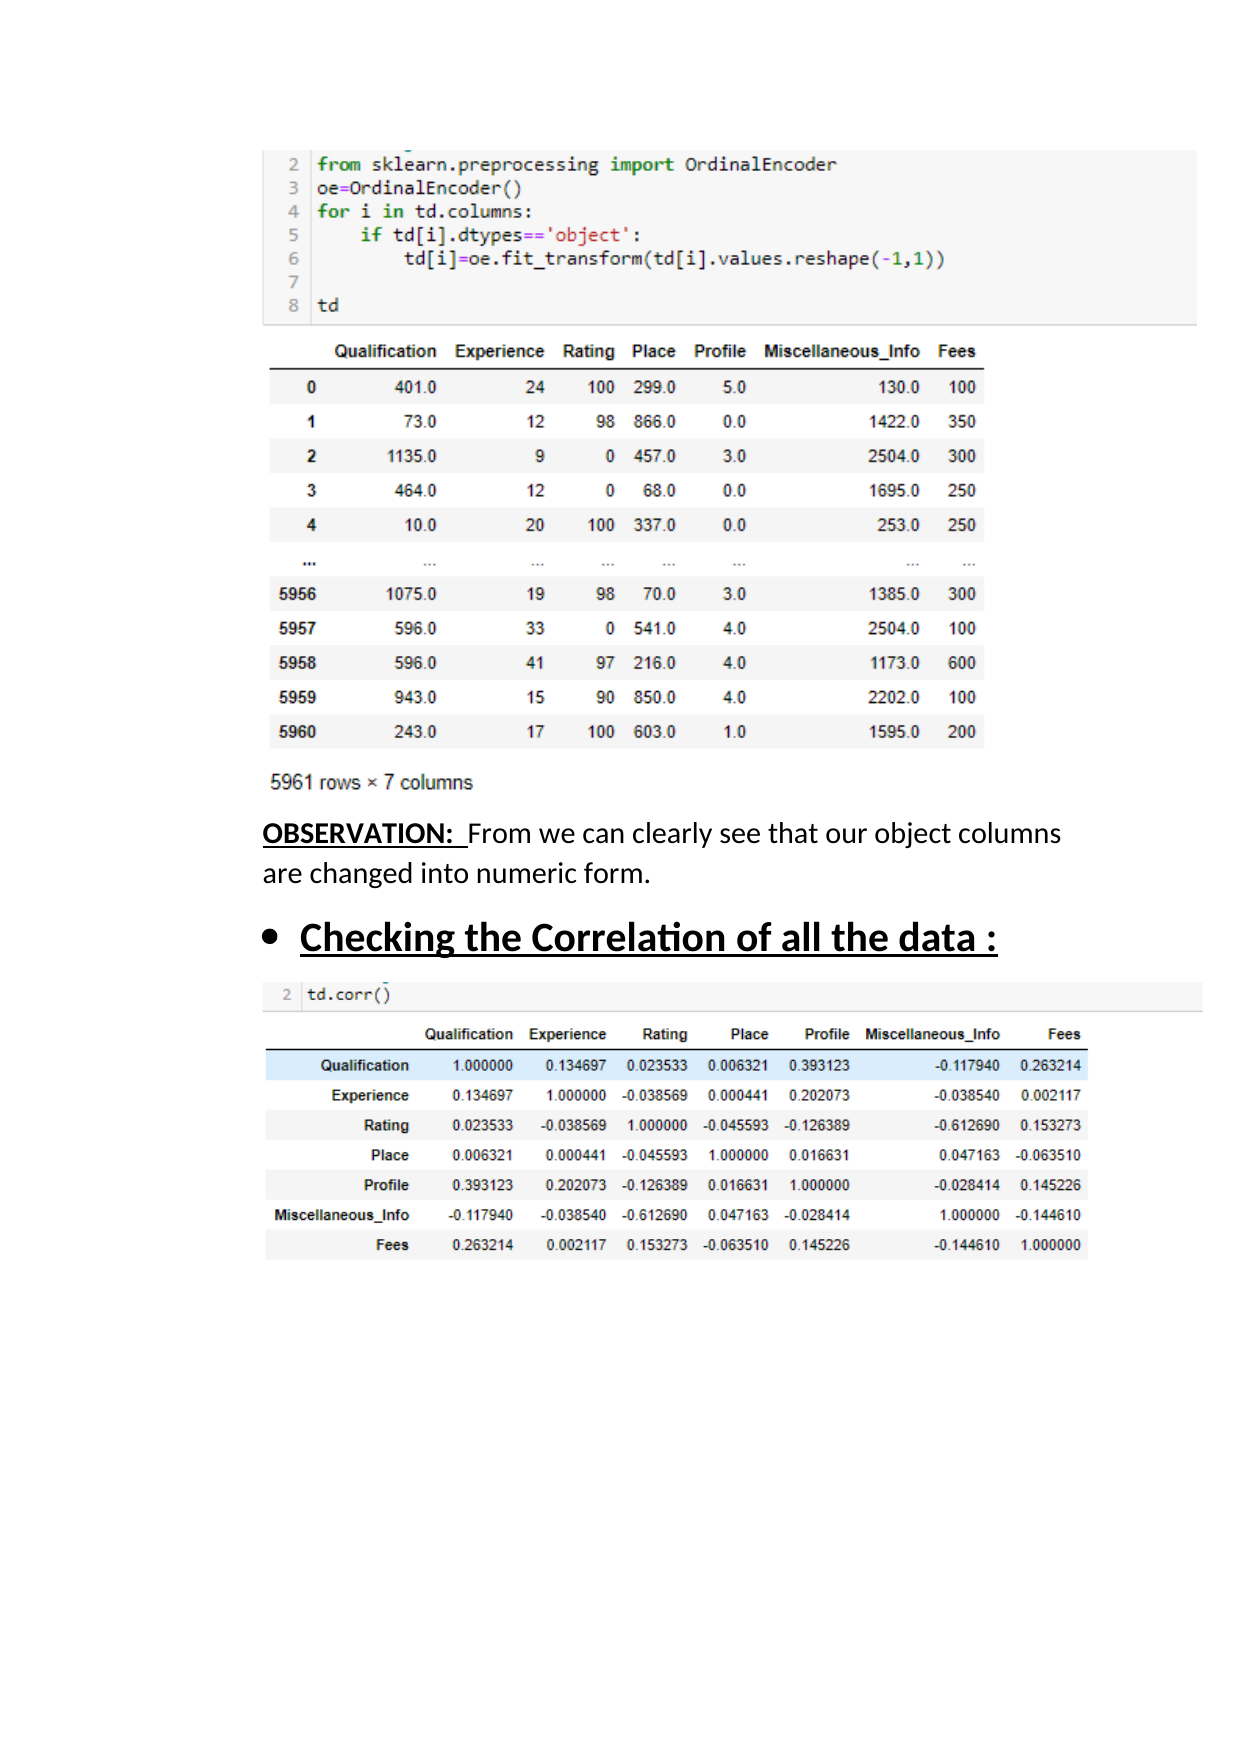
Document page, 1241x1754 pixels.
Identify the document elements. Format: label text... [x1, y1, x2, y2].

picture [262, 982, 1203, 1272]
text OBSERVATION: From we can clearly see that our object columns are changed into numeric form. [262, 814, 1090, 891]
picture [262, 150, 1197, 796]
list Checking the Correlation of all the data : [262, 911, 1090, 961]
